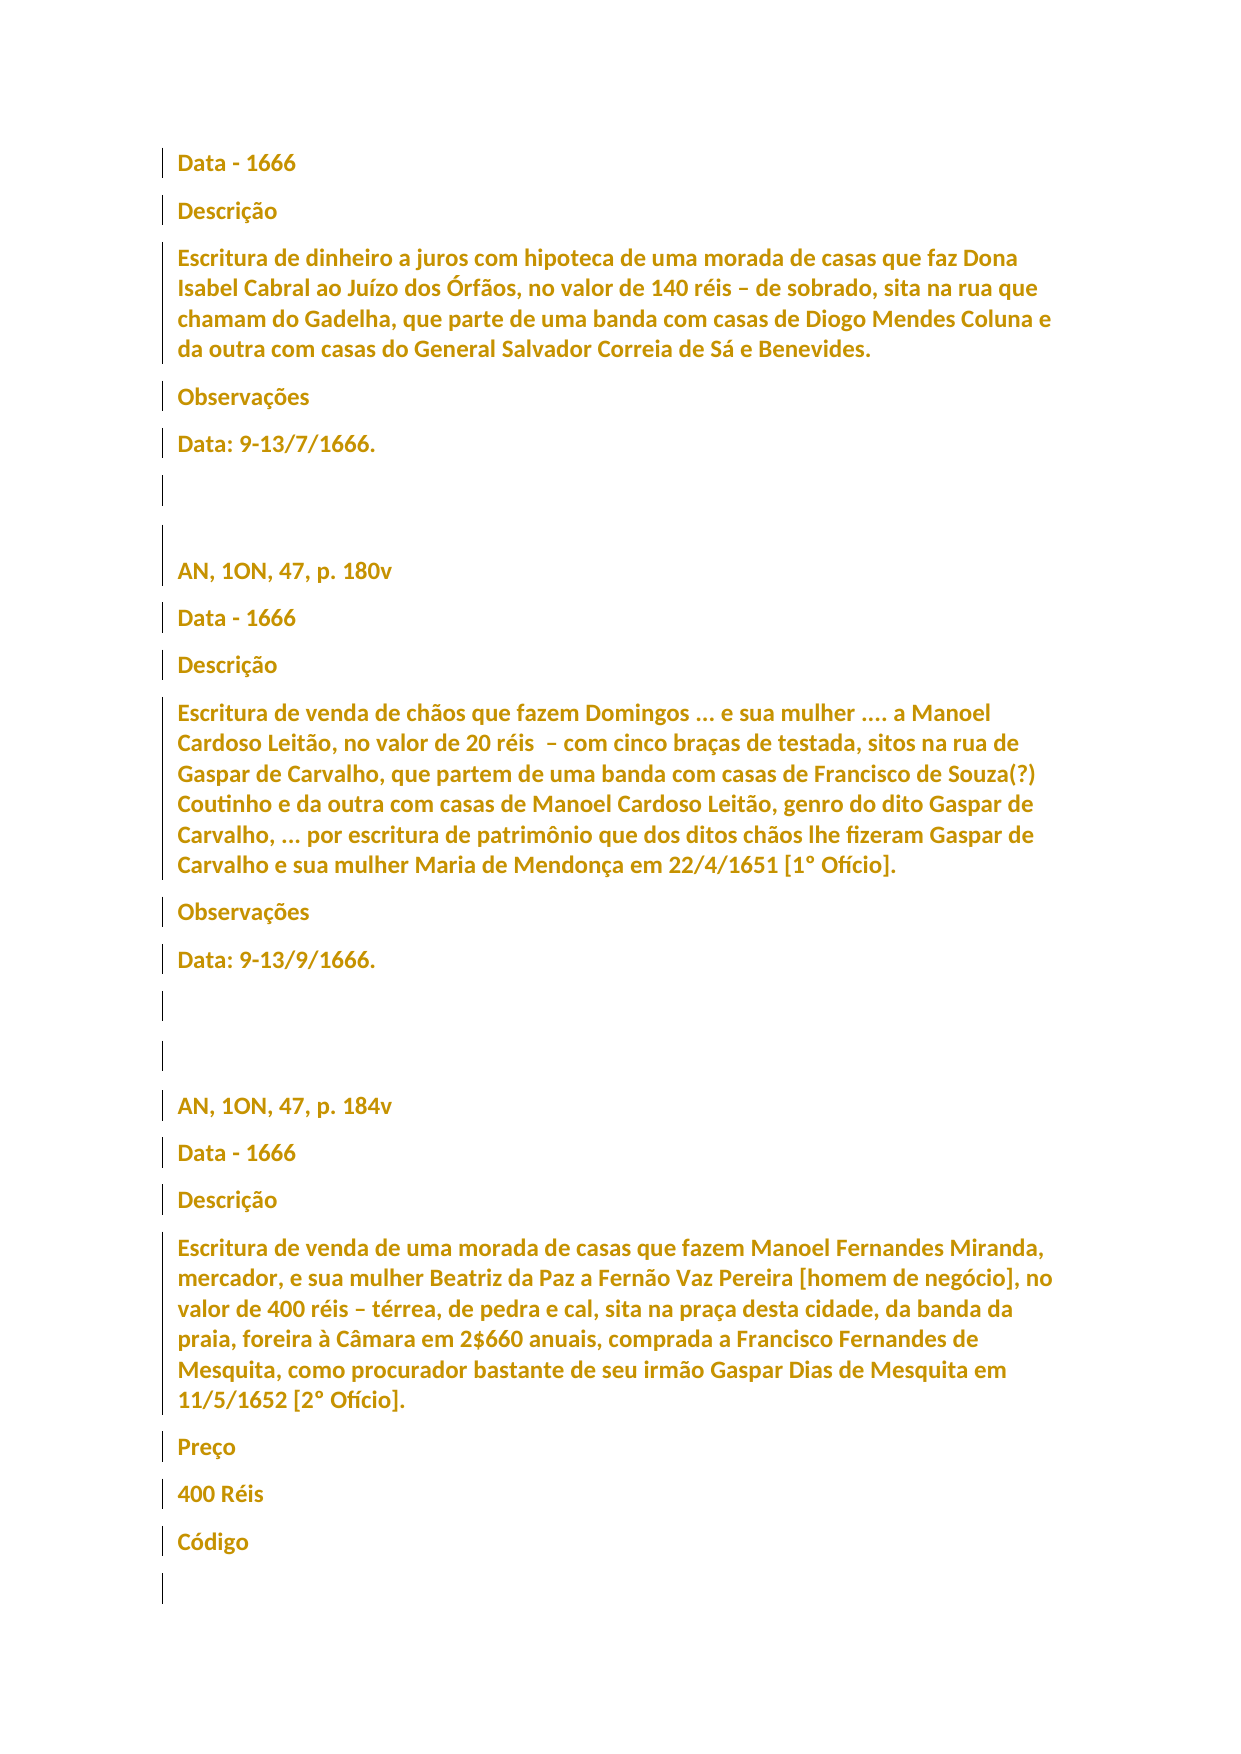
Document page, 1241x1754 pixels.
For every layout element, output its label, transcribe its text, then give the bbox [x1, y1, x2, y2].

text AN, 1ON, 47, p. 184v [177, 1090, 1063, 1121]
text Observações [177, 381, 1063, 411]
text Escritura de dinheiro a juros com hipoteca de uma morada de casas que faz Dona Isabel Cabral ao Juízo dos Órfãos, no valor de 140 réis – de sobrado, sita na rua que chamam do Gadelha, que parte de uma banda com casas de Diogo Mendes Coluna e da outra com casas do General Salvador Correia de Sá e Benevides. [177, 242, 1063, 364]
text Data: 9-13/9/1666. [177, 944, 1063, 974]
text Código [177, 1526, 1063, 1556]
text Data - 1666 [177, 1137, 1063, 1168]
text Preço [177, 1431, 1063, 1462]
text Escritura de venda de uma morada de casas que fazem Manoel Fernandes Miranda, mercador, e sua mulher Beatriz da Paz a Fernão Vaz Pereira [homem de negócio], no valor de 400 réis – térrea, de pedra e cal, sita na praça desta cidade, da banda da praia, foreira à Câmara em 2$660 anuais, comprada a Francisco Fernandes de Mesquita, como procurador bastante de seu irmão Gaspar Dias de Mesquita em 11/5/1652 [2º Ofício]. [177, 1232, 1063, 1415]
text Observações [177, 897, 1063, 927]
text Descrição [177, 649, 1063, 680]
text Descrição [177, 1184, 1063, 1215]
text Escritura de venda de chãos que fazem Domingos ... e sua mulher .... a Manoel Cardoso Leitão, no valor de 20 réis – com cinco braças de testada, sitos na rua de Gaspar de Carvalho, que partem de uma banda com casas de Francisco de Souza(?) Coutinho e da outra com casas de Manoel Cardoso Leitão, genro do dito Gaspar de Carvalho, ... por escritura de patrimônio que dos ditos chãos lhe fizeram Gaspar de Carvalho e sua mulher Maria de Mendonça em 22/4/1651 [1º Ofício]. [177, 697, 1063, 880]
text Descrição [177, 195, 1063, 225]
text AN, 1ON, 47, p. 180v [177, 525, 1063, 586]
text 400 Réis [177, 1479, 1063, 1509]
text Data - 1666 [177, 148, 1063, 178]
text Data: 9-13/7/1666. [177, 428, 1063, 458]
text Data - 1666 [177, 602, 1063, 633]
